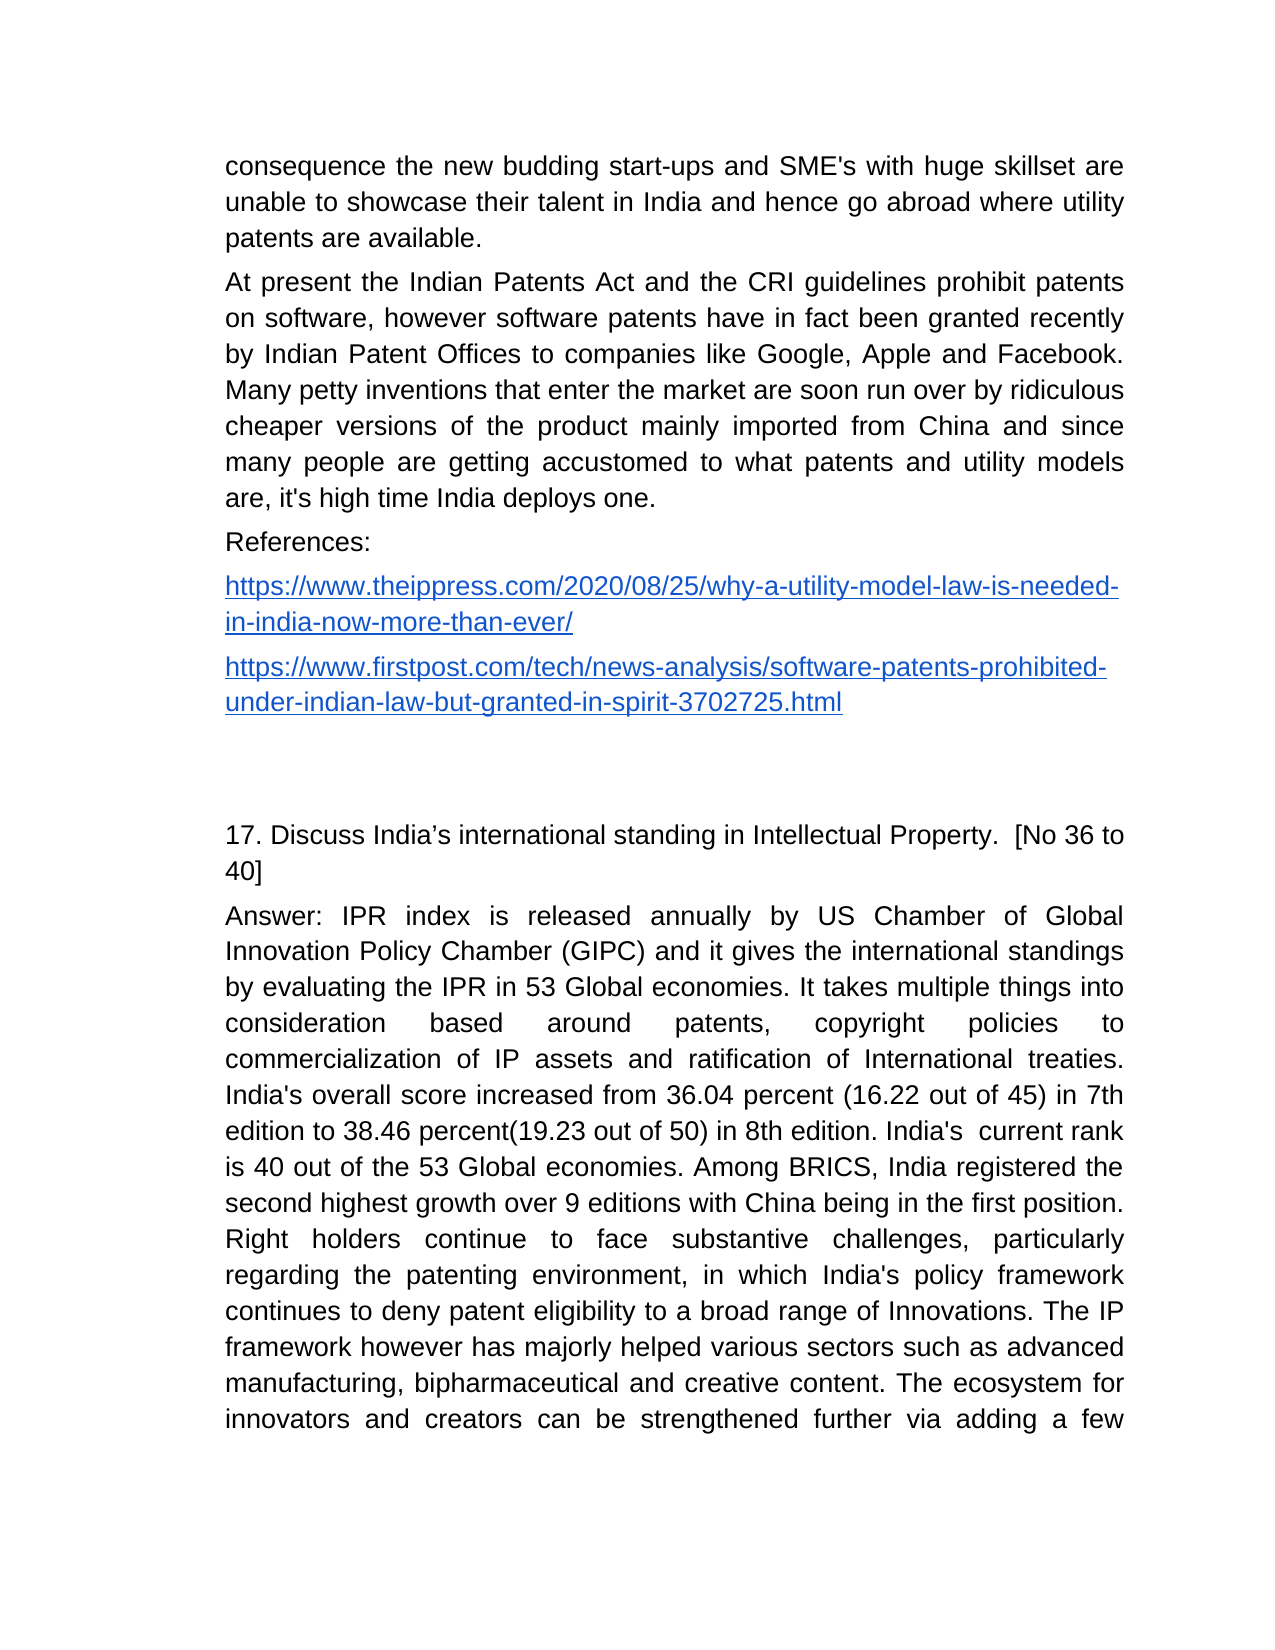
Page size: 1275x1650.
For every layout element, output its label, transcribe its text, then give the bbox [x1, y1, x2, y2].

text https://www.firstpost.com/tech/news-analysis/software-patents-prohibited-under-indian-law-but-granted-in-spirit-3702725.html [225, 651, 1125, 718]
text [225, 899, 1125, 1434]
text At present the Indian Patents Act and the CRI guidelines prohibit patents on software, however software patents have in fact been granted recently by Indian Patent Offices to companies like Google, Apple and Facebook. Many petty inventions that enter the market are soon run over by ridiculous cheaper versions of the product mainly imported from China and since many people are getting accustomed to what patents and utility models are, it's high time India deploys one. [225, 266, 1125, 513]
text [225, 150, 1125, 253]
text 17. Discuss India’s international standing in Intellectual Property. [No 36 to 40] [225, 819, 1125, 886]
text https://www.theippress.com/2020/08/25/why-a-utility-model-law-is-needed-in-india-now-more-than-ever/ [225, 570, 1125, 637]
text References: [225, 526, 1125, 557]
